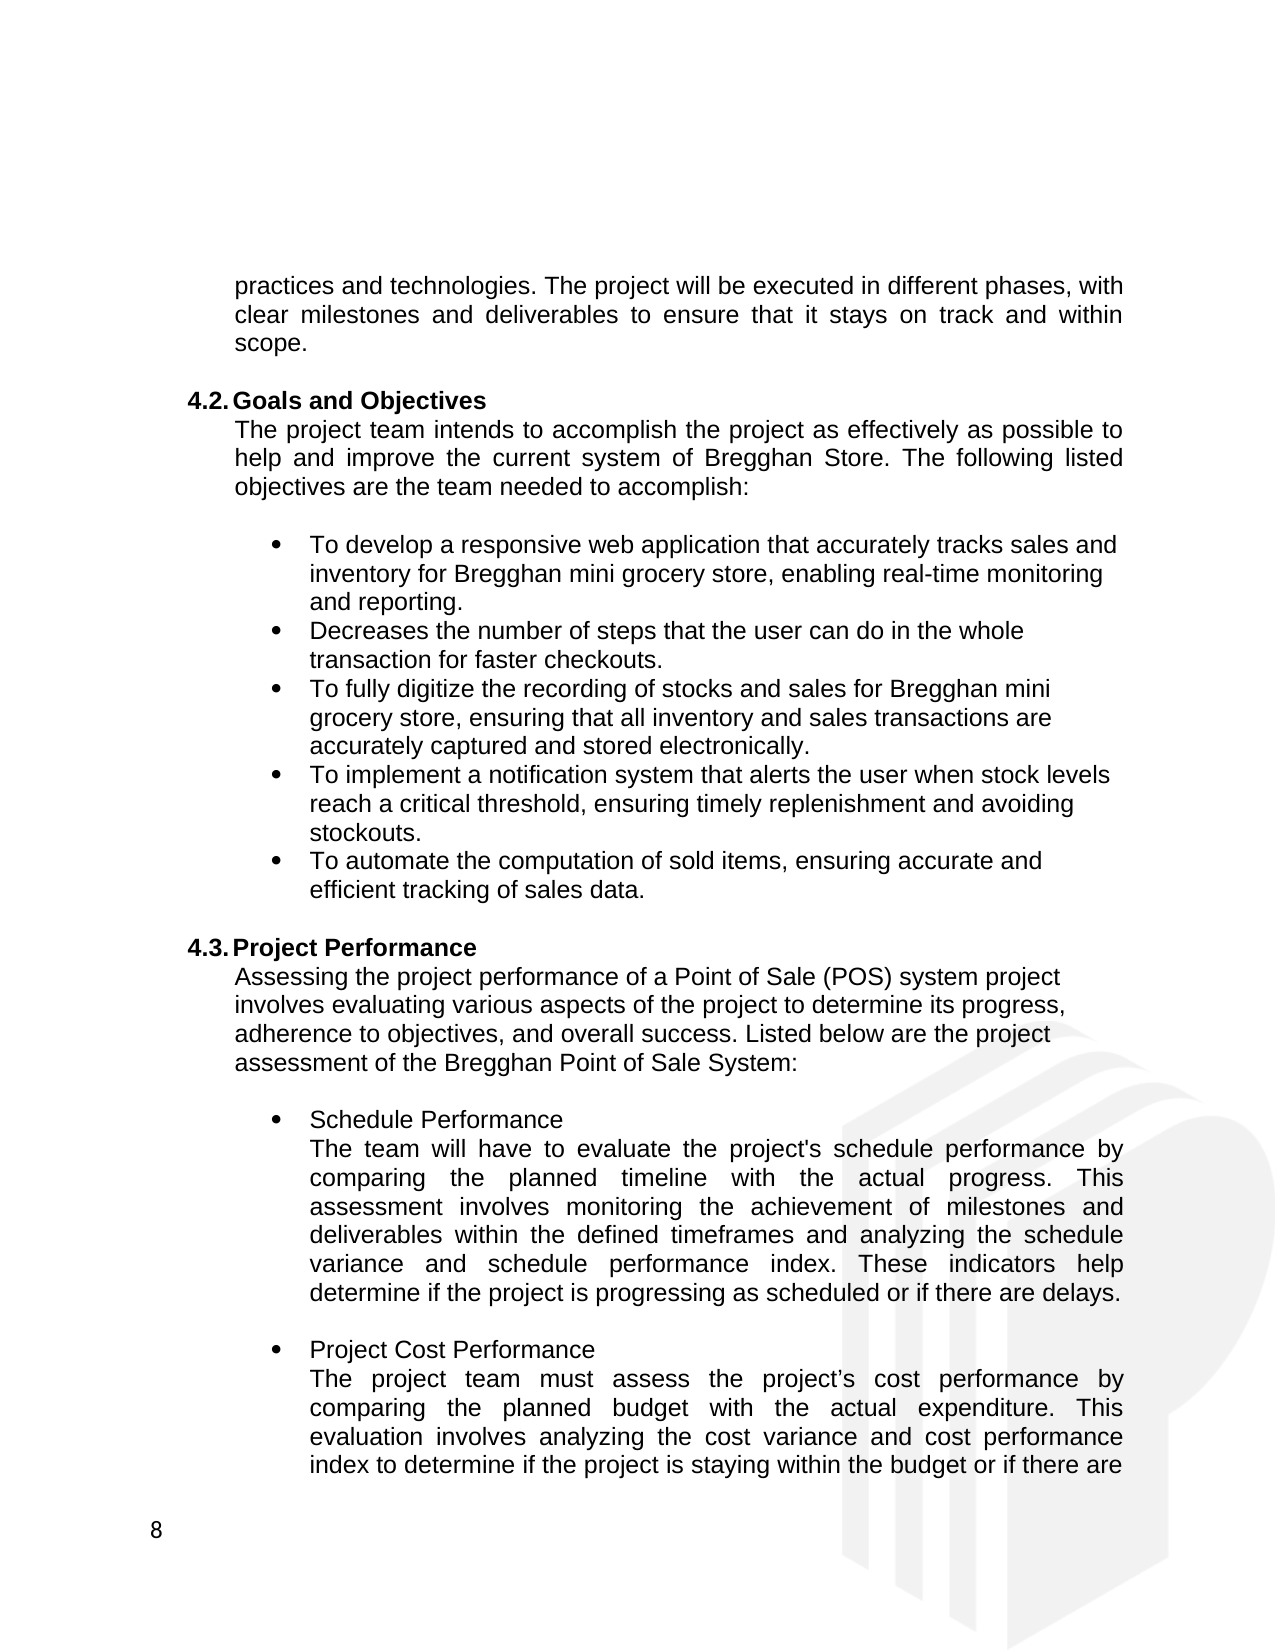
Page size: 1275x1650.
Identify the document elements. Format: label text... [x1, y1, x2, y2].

text The project team intends to accomplish the project as effectively as possible to help and improve the current system of Bregghan Store. The following listed objectives are the team needed to accomplish: [234, 415, 1125, 501]
list To implement a notification system that alerts the user when stock levels reach a critical threshold, ensuring timely replenishment and avoiding stockouts. [272, 760, 1125, 846]
list To develop a responsive web application that accurately tracks sales and inventory for Bregghan mini grocery store, enabling real-time monitoring and reporting. [272, 530, 1125, 616]
list To fully digitize the recording of stocks and sales for Bregghan mini grocery store, ensuring that all inventory and sales transactions are accurately captured and stored electronically. [272, 674, 1125, 760]
list Decreases the number of steps that the user can do in the whole transaction for faster checkouts. [272, 616, 1125, 674]
list Project Cost Performance [272, 1335, 1125, 1364]
subtitle Goals and Objectives [187, 386, 1125, 415]
list Schedule Performance [272, 1105, 1125, 1134]
picture [842, 1021, 1275, 1650]
text Assessing the project performance of a Point of Sale (POS) system project involves evaluating various aspects of the project to determine its progress, adherence to objectives, and overall success. Listed below are the project assessment of the Bregghan Point of Sale System: [234, 961, 1125, 1076]
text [234, 271, 1125, 357]
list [309, 1364, 1125, 1479]
list To automate the computation of sold items, ensuring accurate and efficient tracking of sales data. [272, 846, 1125, 904]
subtitle Project Performance [187, 933, 1125, 961]
list The team will have to evaluate the project's schedule performance by comparing the planned timeline with the actual progress. This assessment involves monitoring the achievement of milestones and deliverables within the defined timeframes and analyzing the schedule variance and schedule performance index. These indicators help determine if the project is progressing as scheduled or if there are delays. [309, 1134, 1125, 1307]
